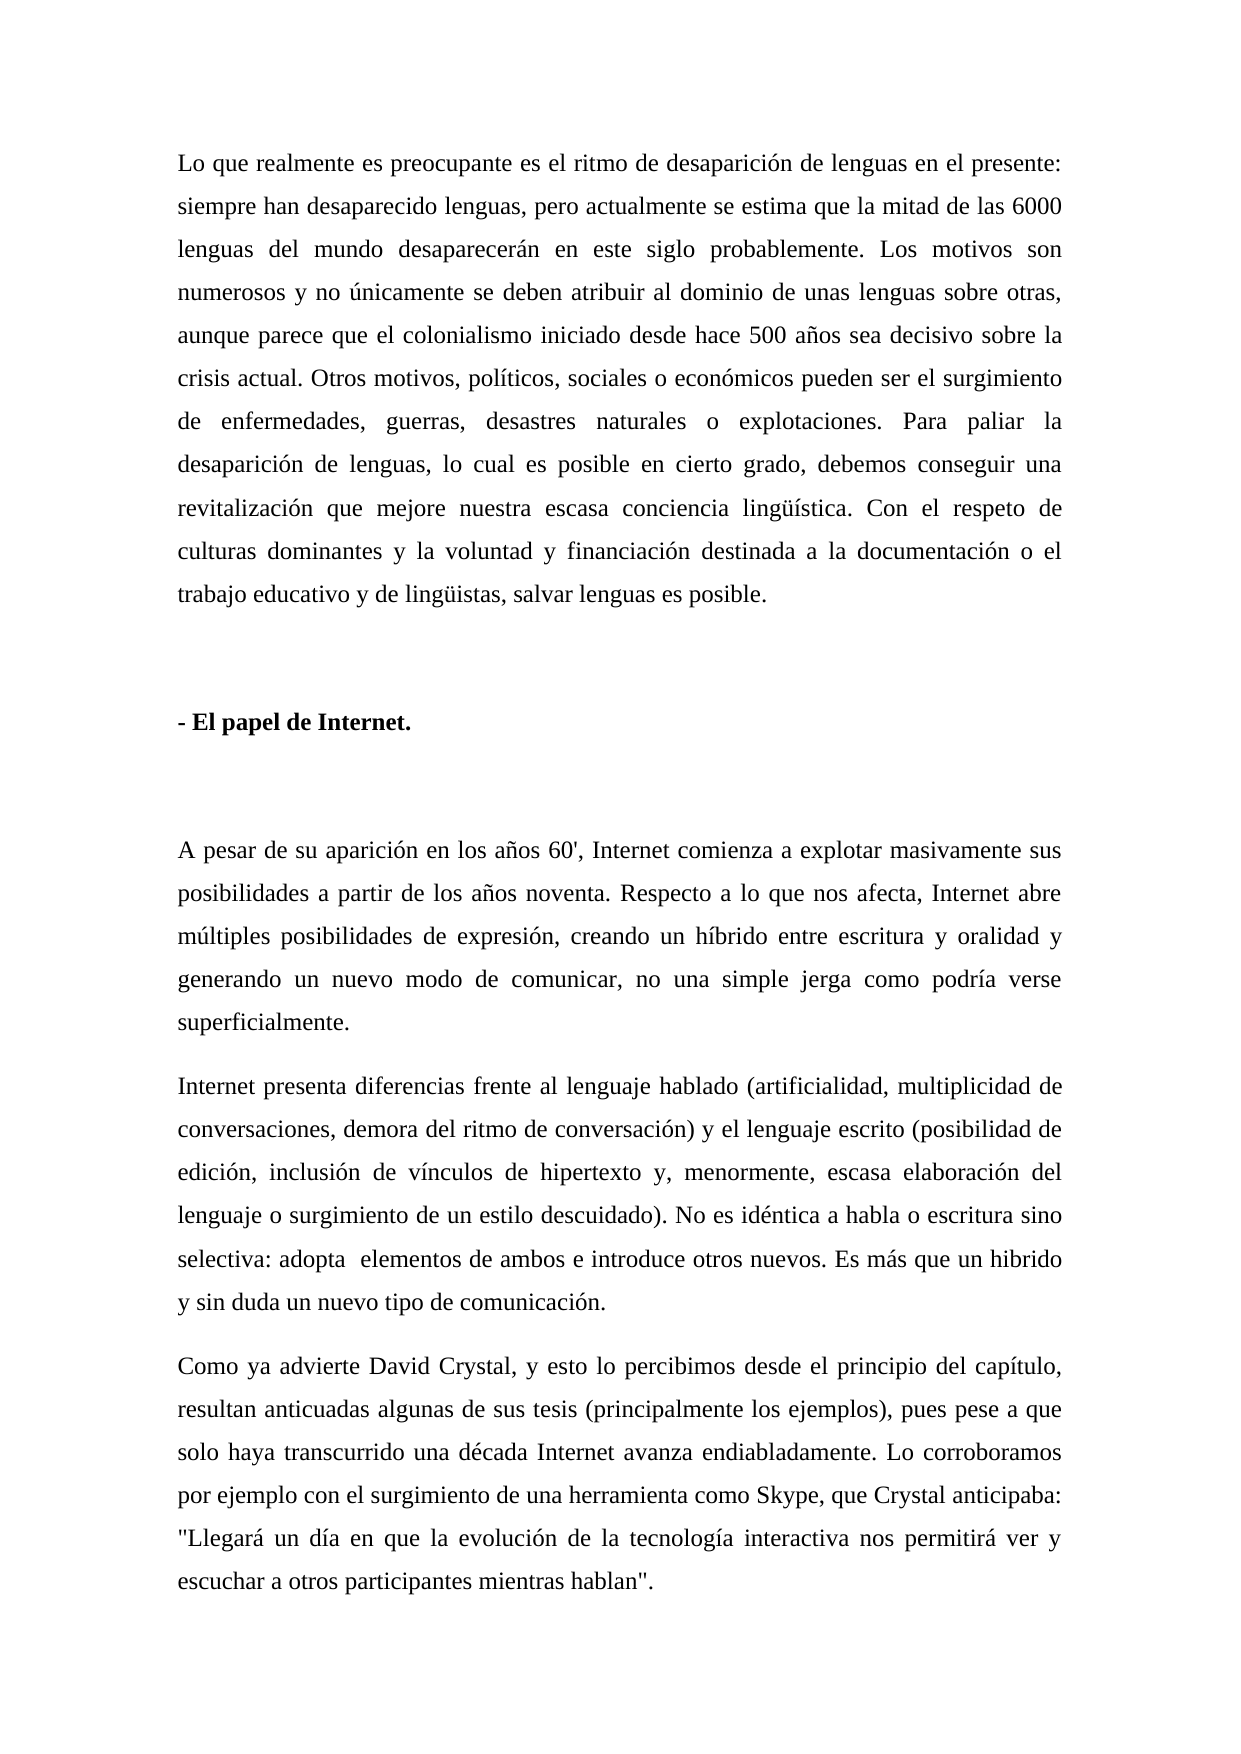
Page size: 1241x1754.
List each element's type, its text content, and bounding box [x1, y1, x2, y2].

text A pesar de su aparición en los años 60', Internet comienza a explotar masivamente sus posibilidades a partir de los años noventa. Respecto a lo que nos afecta, Internet abre múltiples posibilidades de expresión, creando un híbrido entre escritura y oralidad y generando un nuevo modo de comunicar, no una simple jerga como podría verse superficialmente. [177, 835, 1063, 1036]
text Como ya advierte David Crystal, y esto lo percibimos desde el principio del capítulo, resultan anticuadas algunas de sus tesis (principalmente los ejemplos), pues pese a que solo haya transcurrido una década Internet avanza endiabladamente. Lo corroboramos por ejemplo con el surgimiento de una herramienta como Skype, que Crystal anticipaba: "Llegará un día en que la evolución de la tecnología interactiva nos permitirá ver y escuchar a otros participantes mientras hablan". [177, 1351, 1063, 1595]
text - El papel de Internet. [177, 707, 1063, 736]
text Internet presenta diferencias frente al lenguaje hablado (artificialidad, multiplicidad de conversaciones, demora del ritmo de conversación) y el lenguaje escrito (posibilidad de edición, inclusión de vínculos de hipertexto y, menormente, escasa elaboración del lenguaje o surgimiento de un estilo descuidado). No es idéntica a habla o escritura sino selectiva: adopta elementos de ambos e introduce otros nuevos. Es más que un hibrido y sin duda un nuevo tipo de comunicación. [177, 1071, 1063, 1316]
text Lo que realmente es preocupante es el ritmo de desaparición de lenguas en el presente: siempre han desaparecido lenguas, pero actualmente se estima que la mitad de las 6000 lenguas del mundo desaparecerán en este siglo probablemente. Los motivos son numerosos y no únicamente se deben atribuir al dominio de unas lenguas sobre otras, aunque parece que el colonialismo iniciado desde hace 500 años sea decisivo sobre la crisis actual. Otros motivos, políticos, sociales o económicos pueden ser el surgimiento de enfermedades, guerras, desastres naturales o explotaciones. Para paliar la desaparición de lenguas, lo cual es posible en cierto grado, debemos conseguir una revitalización que mejore nuestra escasa conciencia lingüística. Con el respeto de culturas dominantes y la voluntad y financiación destinada a la documentación o el trabajo educativo y de lingüistas, salvar lenguas es posible. [177, 148, 1063, 608]
